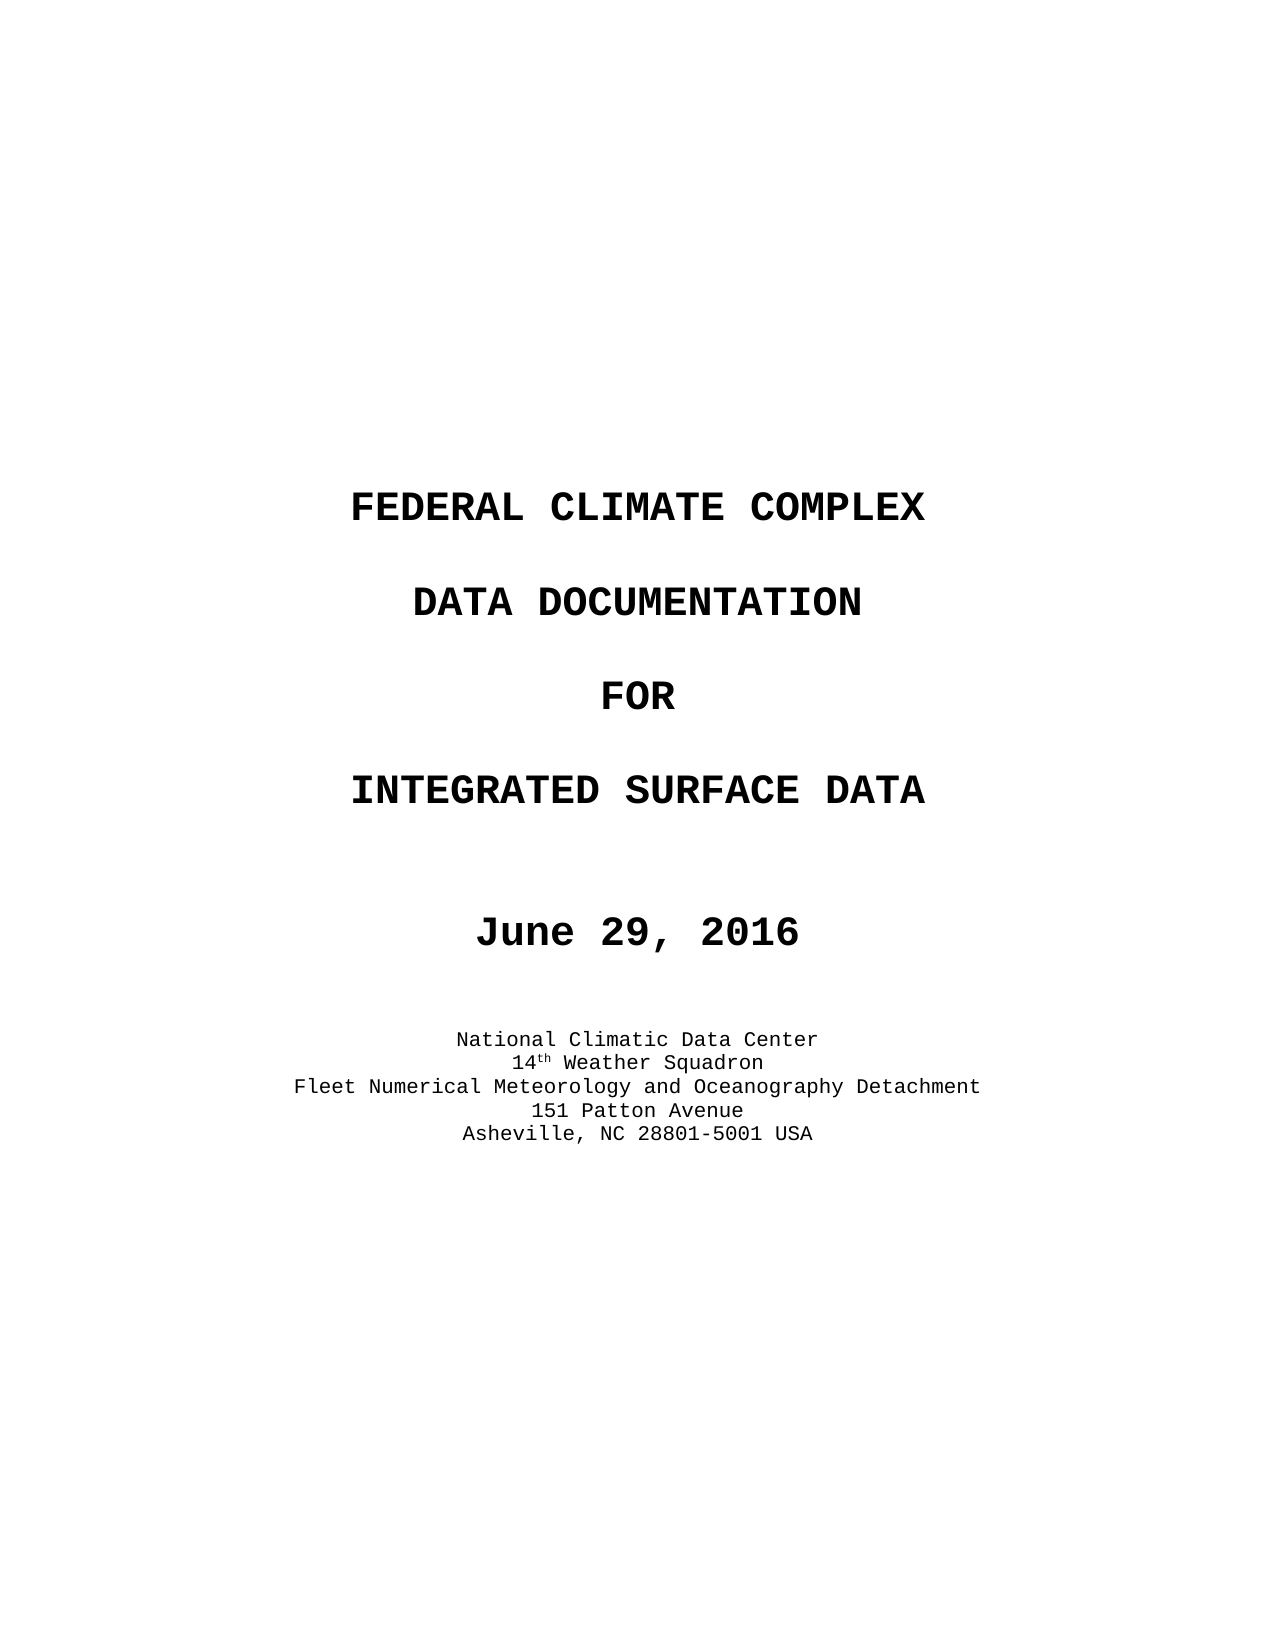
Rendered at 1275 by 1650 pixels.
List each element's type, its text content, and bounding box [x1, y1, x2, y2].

text National Climatic Data Center [150, 1029, 1125, 1052]
text 14th Weather Squadron [150, 1052, 1125, 1076]
text June 29, 2016 [150, 911, 1125, 958]
text FOR [150, 674, 1125, 722]
text FEDERAL CLIMATE COMPLEX [150, 486, 1125, 533]
text INTEGRATED SURFACE DATA [150, 769, 1125, 816]
text DATA DOCUMENTATION [150, 580, 1125, 627]
text Asheville, NC 28801-5001 USA [150, 1123, 1125, 1147]
text 151 Patton Avenue [150, 1099, 1125, 1123]
text Fleet Numerical Meteorology and Oceanography Detachment [150, 1076, 1125, 1099]
